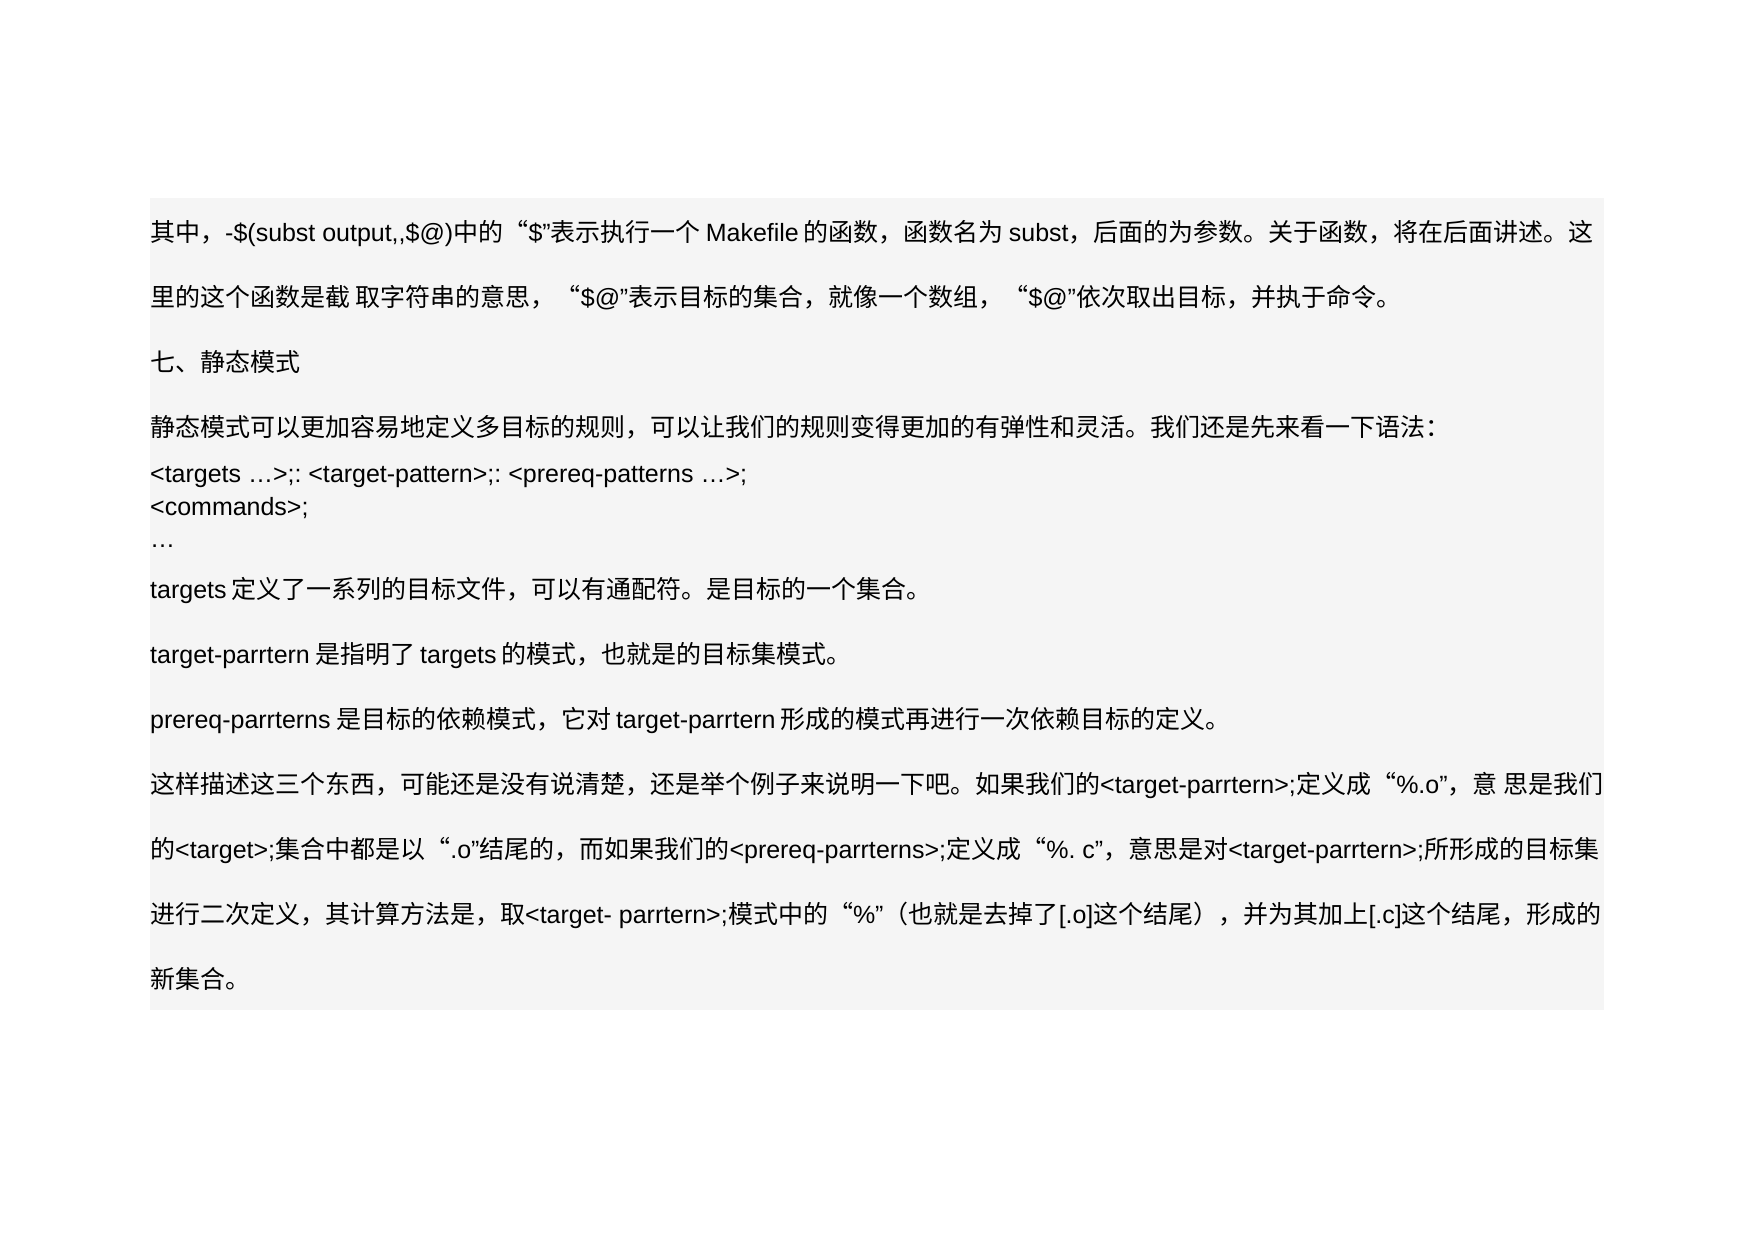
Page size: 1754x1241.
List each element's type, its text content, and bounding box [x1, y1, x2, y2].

text targets定义了一系列的目标文件，可以有通配符。是目标的一个集合。 [150, 555, 1604, 620]
text 七、静态模式 [150, 328, 1604, 393]
text 这样描述这三个东西，可能还是没有说清楚，还是举个例子来说明一下吧。如果我们的<target-parrtern>;定义成“%.o”，意 思是我们的<target>;集合中都是以“.o”结尾的，而如果我们的<prereq-parrterns>;定义成“%. c”，意思是对<target-parrtern>;所形成的目标集进行二次定义，其计算方法是，取<target- parrtern>;模式中的“%”（也就是去掉了[.o]这个结尾），并为其加上[.c]这个结尾，形成的新集合。 [150, 750, 1604, 1010]
text <targets …>;: <target-pattern>;: <prereq-patterns …>; <commands>; … [150, 458, 1604, 555]
text 其中，-$(subst output,,$@)中的“$”表示执行一个Makefile的函数，函数名为subst，后面的为参数。关于函数，将在后面讲述。这里的这个函数是截 取字符串的意思，“$@”表示目标的集合，就像一个数组，“$@”依次取出目标，并执于命令。 [150, 198, 1604, 328]
text prereq-parrterns是目标的依赖模式，它对target-parrtern形成的模式再进行一次依赖目标的定义。 [150, 685, 1604, 750]
text target-parrtern是指明了targets的模式，也就是的目标集模式。 [150, 620, 1604, 685]
text 静态模式可以更加容易地定义多目标的规则，可以让我们的规则变得更加的有弹性和灵活。我们还是先来看一下语法： [150, 393, 1604, 458]
